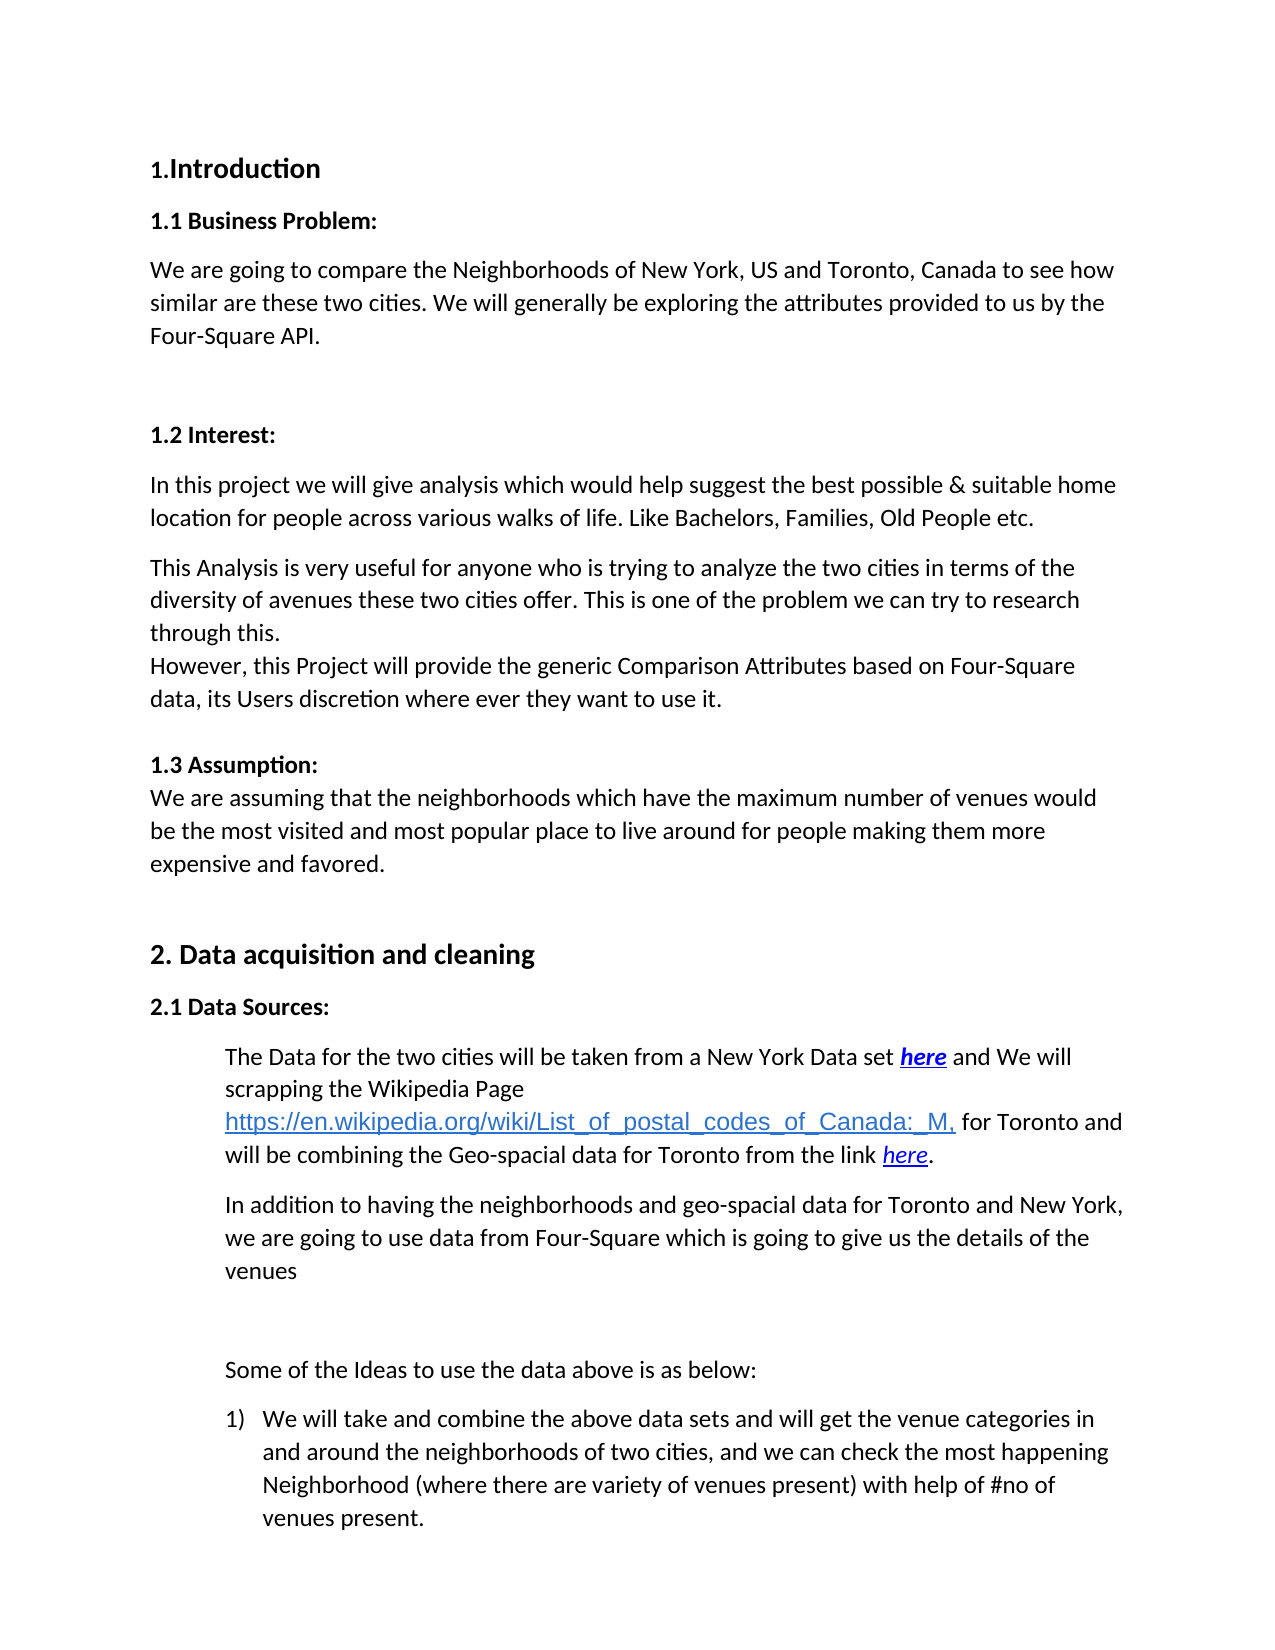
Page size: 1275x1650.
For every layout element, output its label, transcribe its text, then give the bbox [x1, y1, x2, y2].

text 1.2 Interest: [150, 420, 1125, 450]
text In this project we will give analysis which would help suggest the best possible & suitable home location for people across various walks of life. Like Bachelors, Families, Old People etc. [150, 469, 1125, 533]
text However, this Project will provide the generic Comparison Attributes based on Four-Square data, its Users discretion where ever they want to use it. [150, 651, 1125, 714]
text 2.1 Data Sources: [150, 991, 1125, 1022]
text We are assuming that the neighborhoods which have the maximum number of venues would be the most visited and most popular place to live around for people making them more expensive and favored. [150, 782, 1125, 878]
text The Data for the two cities will be taken from a New York Data set here and We will scrapping the Wikipedia Page https://en.wikipedia.org/wiki/List_of_postal_codes_of_Canada:_M, for Toronto and will be combining the Geo-spacial data for Toronto from the link here. [225, 1041, 1125, 1170]
text In addition to having the neighborhoods and geo-spacial data for Toronto and New York, we are going to use data from Four-Square which is going to give us the details of the venues [225, 1189, 1125, 1285]
text 1.Introduction [150, 150, 1125, 186]
text We are going to compare the Neighborhoods of New York, US and Toronto, Canada to see how similar are these two cities. We will generally be exploring the attributes provided to us by the Four-Square API. [150, 255, 1125, 351]
text 1.3 Assumption: [150, 749, 1125, 780]
text This Analysis is very useful for anyone who is trying to analyze the two cities in terms of the diversity of avenues these two cities offer. This is one of the problem we can try to research through this. [150, 552, 1125, 648]
text Some of the Ideas to use the data above is as below: [150, 1354, 1125, 1384]
list We will take and combine the above data sets and will get the venue categories in and around the neighborhoods of two cities, and we can check the most happening Neighborhood (where there are variety of venues present) with help of #no of venues present. [225, 1404, 1125, 1533]
text 1.1 Business Problem: [150, 205, 1125, 236]
text 2. Data acquisition and cleaning [150, 936, 1125, 972]
